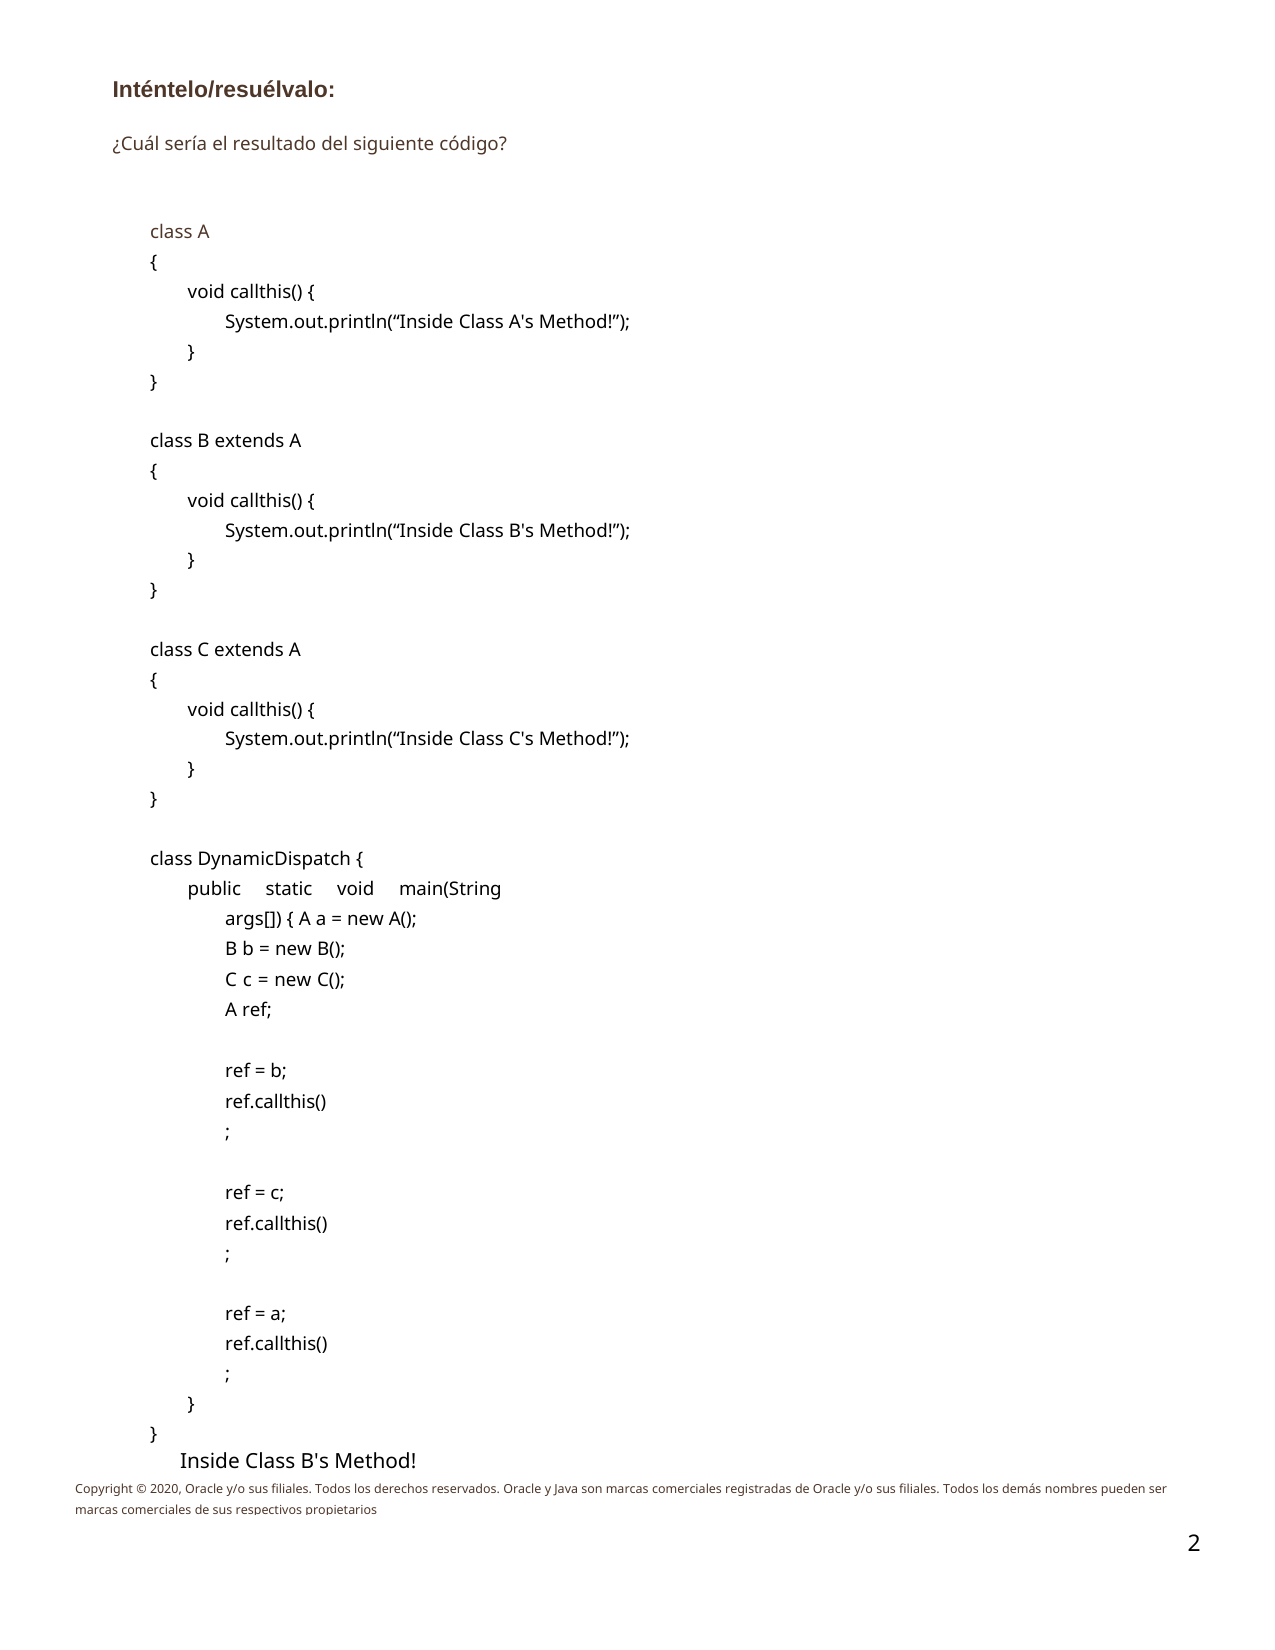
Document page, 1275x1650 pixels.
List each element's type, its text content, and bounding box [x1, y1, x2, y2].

text Inside Class B's Method! [0, 1446, 1275, 1474]
text System.out.println(“Inside Class C's Method!”); [225, 726, 1275, 751]
text public static void main(String args[]) { A a = new A(); [187, 875, 502, 930]
text } [187, 1391, 1275, 1416]
text ref = c; ref.callthis(); [225, 1179, 329, 1266]
text ref = b; ref.callthis(); [225, 1058, 328, 1143]
text B b = new B(); C c = new C(); A ref; [225, 935, 345, 1022]
text class C extends A [150, 636, 1275, 662]
text class B extends A [150, 427, 1275, 453]
text } [187, 547, 1275, 572]
text ¿Cuál sería el resultado del siguiente código? [112, 130, 1275, 155]
text ref = a; ref.callthis(); [225, 1300, 329, 1386]
text void callthis() { [187, 278, 1275, 304]
text } [150, 577, 1275, 602]
text void callthis() { [187, 696, 1275, 721]
text { [150, 457, 1275, 483]
text } [150, 1420, 1275, 1446]
text } [187, 338, 1275, 364]
text } [150, 785, 1275, 811]
text class A [150, 219, 1275, 244]
text void callthis() { [187, 487, 1275, 513]
text { [150, 666, 1275, 691]
text } [187, 756, 1275, 781]
text System.out.println(“Inside Class A's Method!”); [225, 308, 1275, 334]
text { [150, 249, 1275, 274]
text System.out.println(“Inside Class B's Method!”); [225, 517, 1275, 543]
text } [150, 368, 1275, 393]
text class DynamicDispatch { [150, 845, 1275, 870]
subtitle Inténtelo/resuélvalo: [112, 76, 1275, 103]
